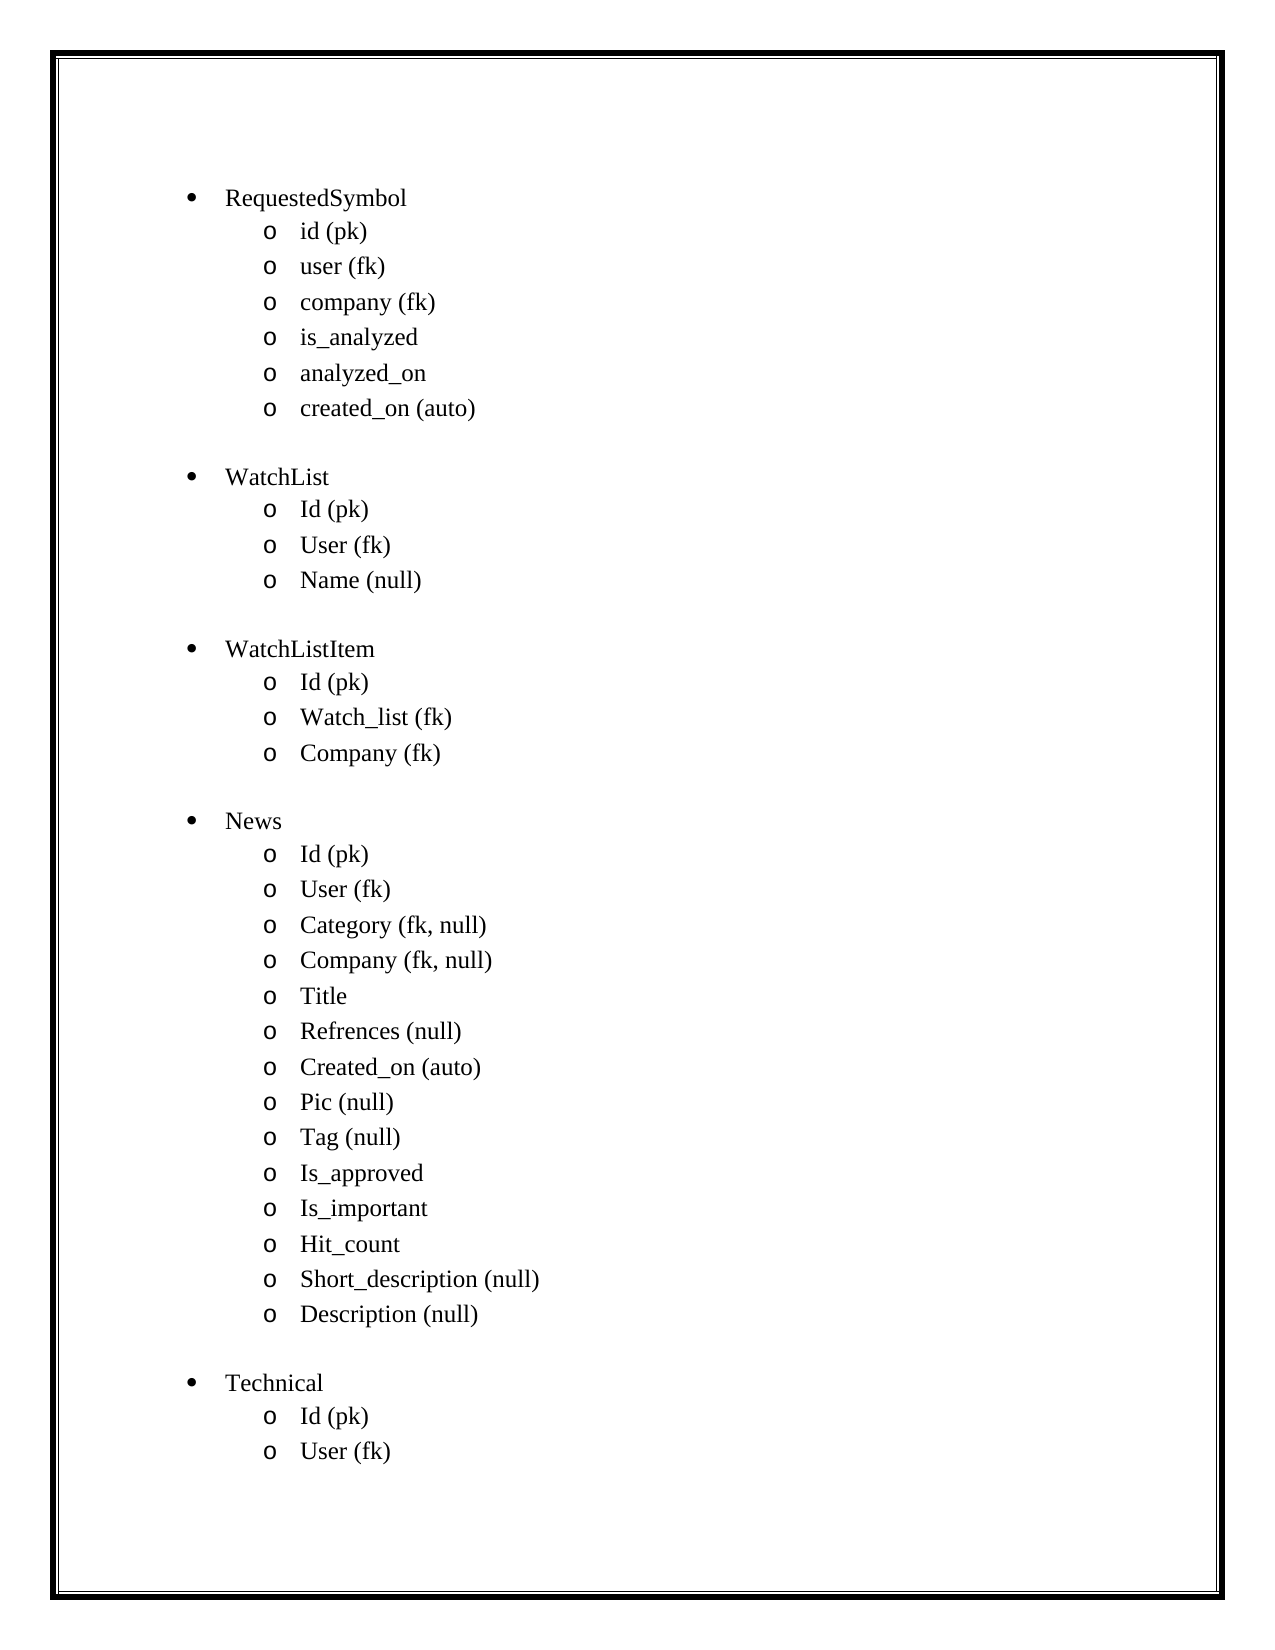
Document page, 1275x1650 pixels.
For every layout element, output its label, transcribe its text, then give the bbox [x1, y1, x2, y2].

list Created_on (auto) [262, 1052, 1125, 1082]
list Is_approved [262, 1158, 1125, 1189]
list is_analyzed [262, 322, 1125, 353]
list analyzed_on [262, 358, 1125, 388]
list RequestedSymbol [187, 183, 1125, 212]
list Name (null) [262, 565, 1125, 596]
list company (fk) [262, 287, 1125, 318]
list Id (pk) [262, 839, 1125, 870]
list Title [262, 981, 1125, 1012]
list User (fk) [262, 1436, 1125, 1467]
list user (fk) [262, 251, 1125, 282]
list Refrences (null) [262, 1016, 1125, 1047]
list Company (fk) [262, 738, 1125, 768]
list User (fk) [262, 530, 1125, 561]
list Category (fk, null) [262, 910, 1125, 941]
list id (pk) [262, 216, 1125, 247]
list Id (pk) [262, 667, 1125, 698]
list Technical [187, 1368, 1125, 1397]
list Id (pk) [262, 1401, 1125, 1432]
list created_on (auto) [262, 393, 1125, 424]
list Is_important [262, 1193, 1125, 1224]
list Short_description (null) [262, 1264, 1125, 1295]
list WatchList [187, 462, 1125, 490]
list Description (null) [262, 1299, 1125, 1330]
list Company (fk, null) [262, 945, 1125, 976]
list User (fk) [262, 874, 1125, 905]
list WatchListItem [187, 634, 1125, 663]
list Pic (null) [262, 1087, 1125, 1118]
list Tag (null) [262, 1122, 1125, 1153]
list Hit_count [262, 1229, 1125, 1259]
list Watch_list (fk) [262, 702, 1125, 733]
list News [187, 806, 1125, 835]
list Id (pk) [262, 494, 1125, 525]
